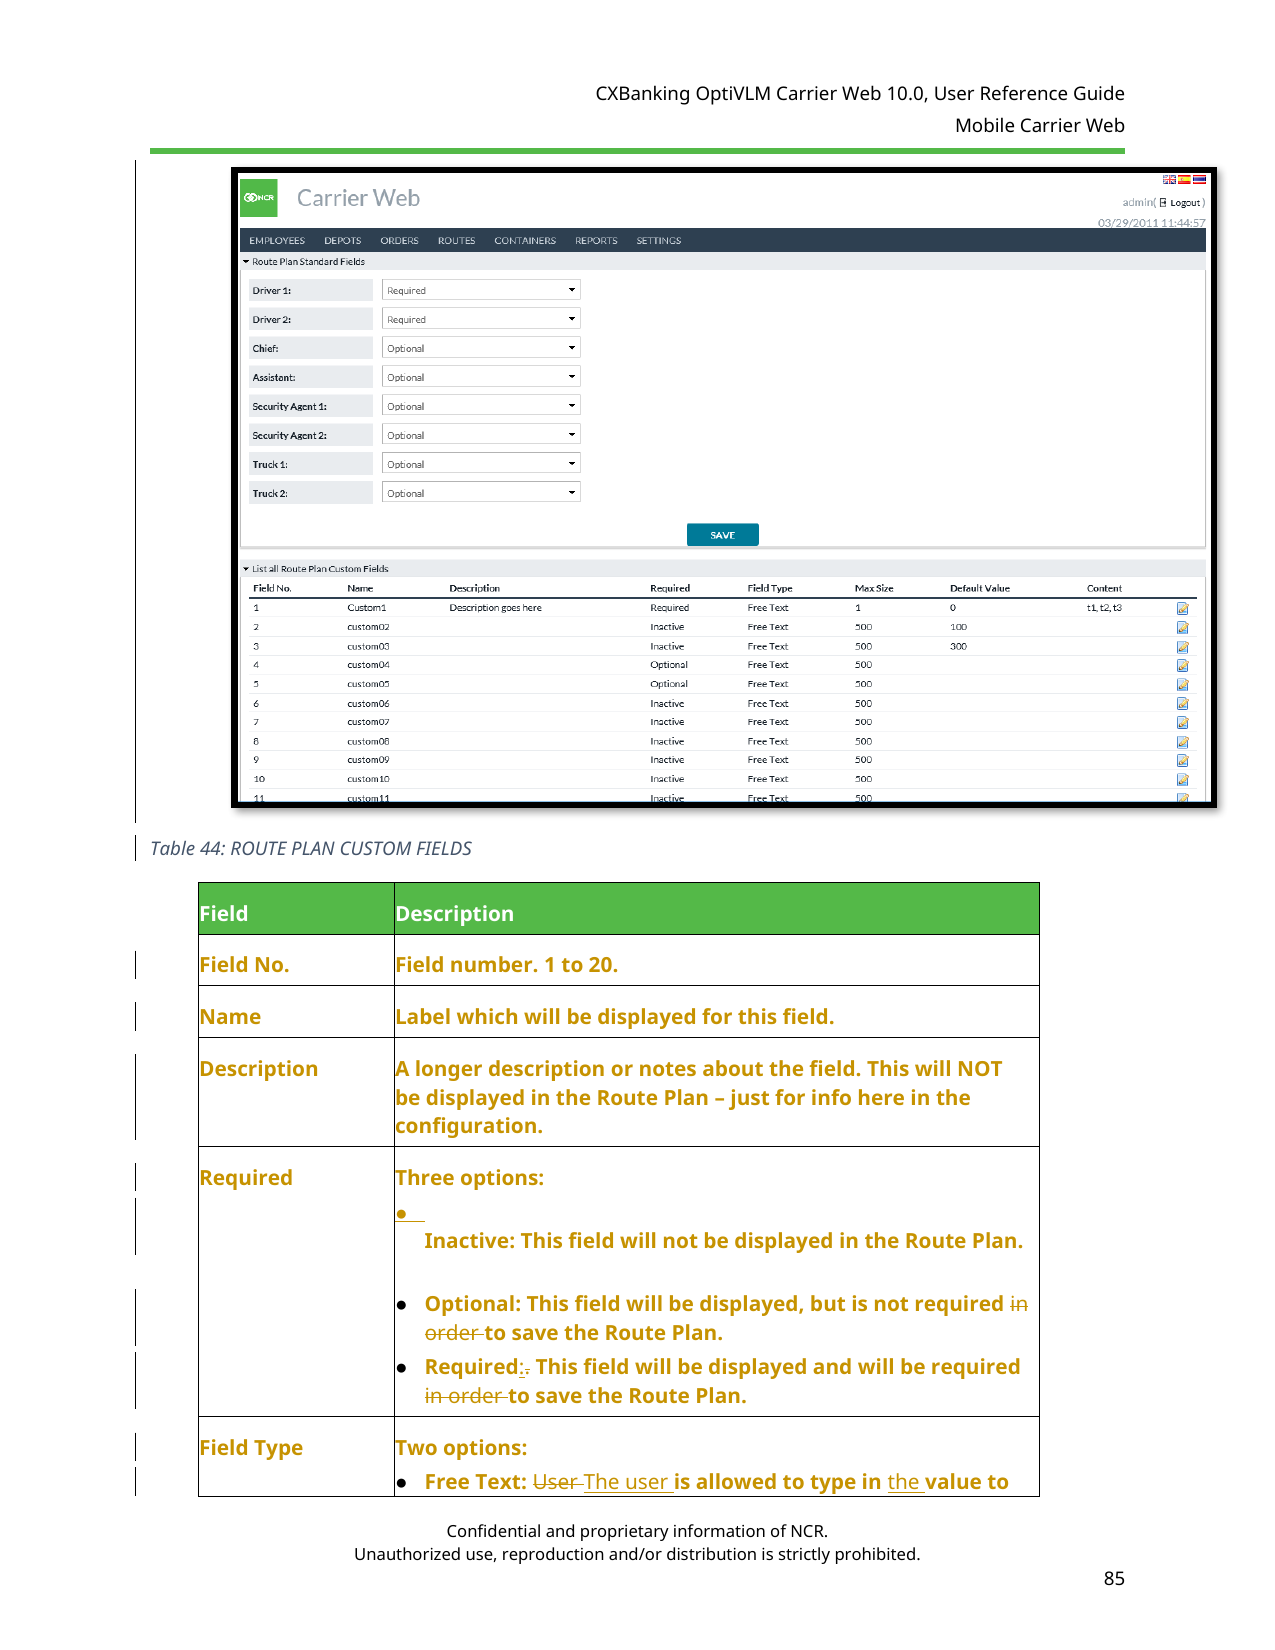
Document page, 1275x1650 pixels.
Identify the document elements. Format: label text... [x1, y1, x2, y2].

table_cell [395, 1417, 1039, 1496]
picture [238, 173, 1211, 802]
table_cell Description [199, 1038, 394, 1146]
table_cell Field number. 1 to 20. [395, 935, 1039, 985]
table_cell Three options: Inactive: This field will not be displayed in the Route Plan. Optional: This field will be displayed, but is not required to save the Route Plan. Required This field will be displayed and will be required to save the Route Plan. [395, 1147, 1039, 1416]
text Table 44: ROUTE PLAN CUSTOM FIELDS [150, 835, 1125, 861]
table_cell A longer description or notes about the field. This will NOT be displayed in the Route Plan – just for info here in the configuration. [395, 1038, 1039, 1146]
table_cell Name [199, 986, 394, 1037]
table_cell Label which will be displayed for this field. [395, 986, 1039, 1037]
table_header Description [395, 883, 1039, 934]
table_header Field [199, 883, 394, 934]
table_cell Field No. [199, 935, 394, 985]
table_cell Required [199, 1147, 394, 1416]
table_cell Field Type [199, 1417, 394, 1496]
